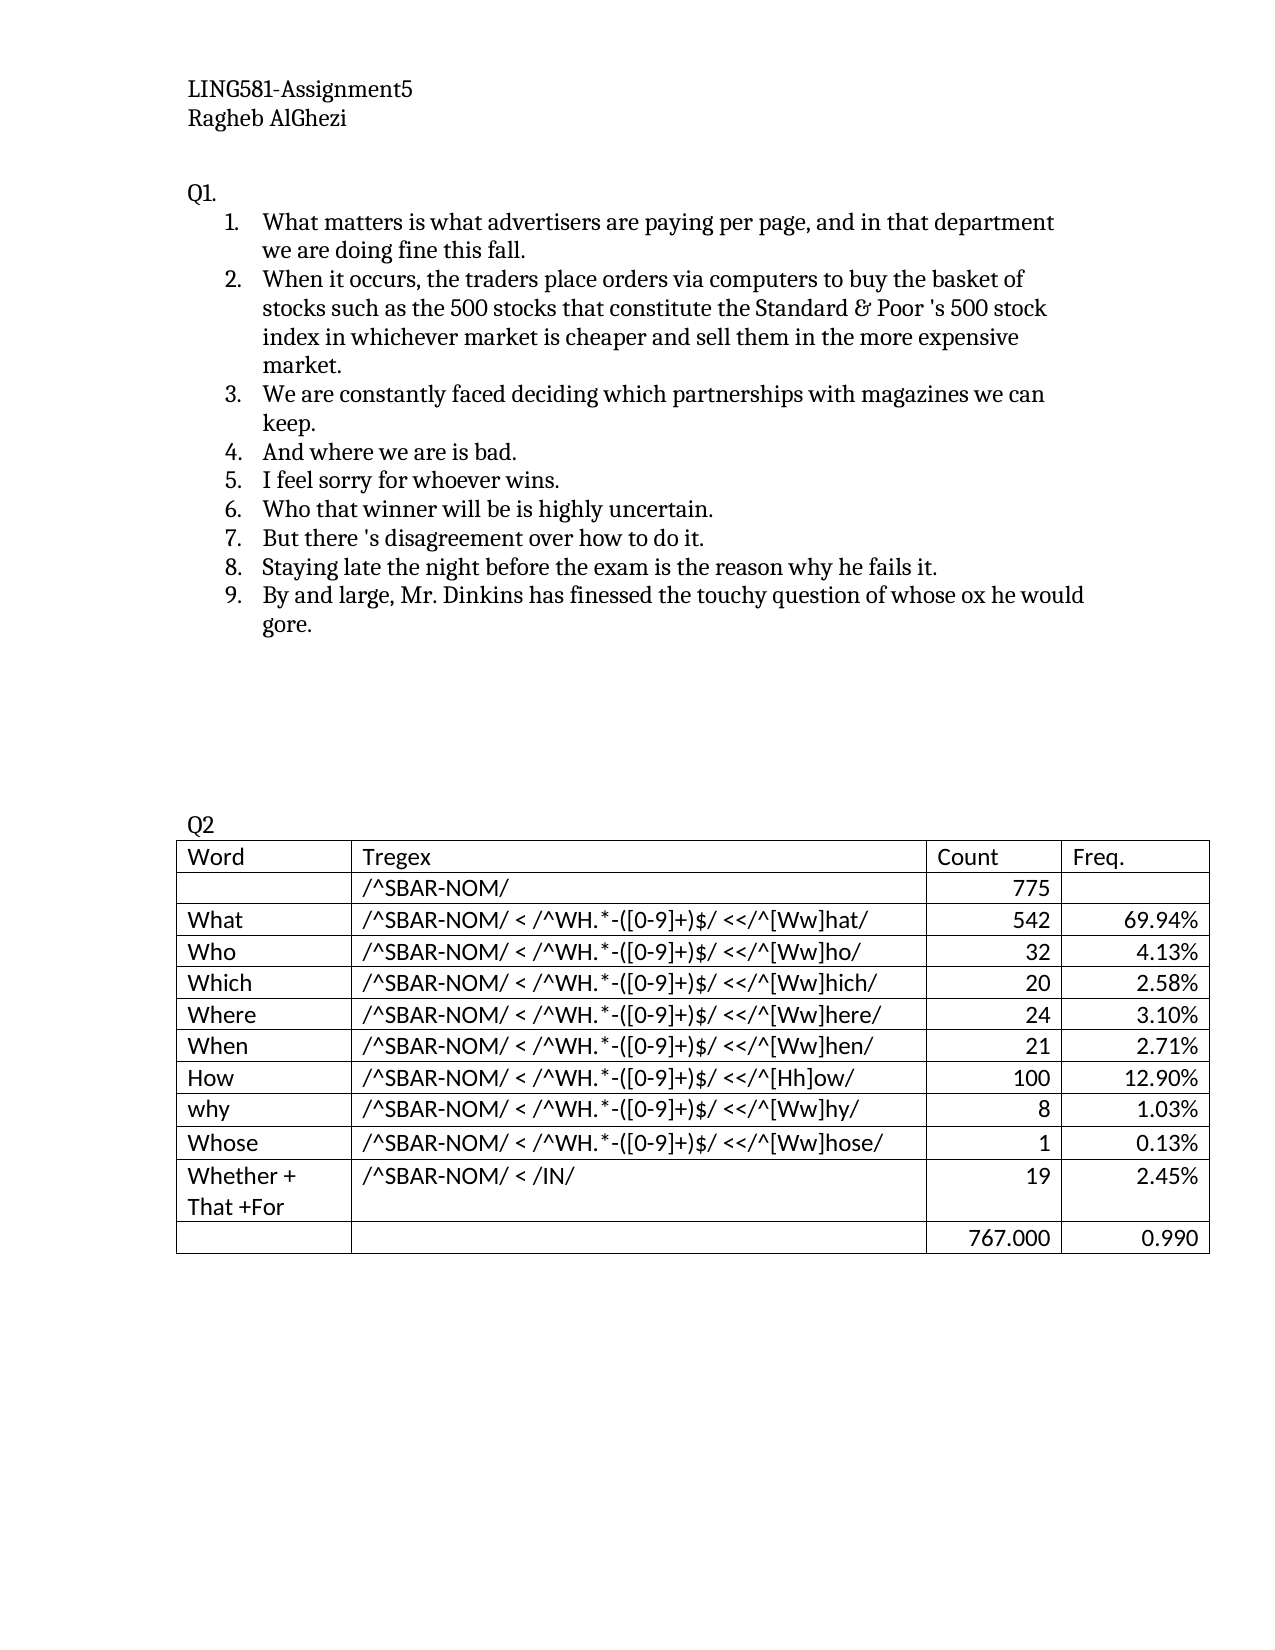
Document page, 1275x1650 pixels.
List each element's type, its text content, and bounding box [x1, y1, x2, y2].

table_cell 775 [927, 873, 1061, 903]
table_cell Where [177, 999, 351, 1029]
table_cell 3.10% [1062, 999, 1209, 1029]
text Q1. [187, 179, 1087, 207]
table_cell 2.58% [1062, 967, 1209, 998]
table_cell Whether + That +For [177, 1160, 351, 1221]
table_cell 21 [927, 1030, 1061, 1061]
table_cell 24 [927, 999, 1061, 1029]
table_cell 1 [927, 1127, 1061, 1159]
table_cell Whose [177, 1127, 351, 1159]
table_cell /^SBAR-NOM/ < /^WH.*-([0-9]+)$/ <</^[Ww]here/ [352, 999, 926, 1029]
table_cell /^SBAR-NOM/ < /^WH.*-([0-9]+)$/ <</^[Ww]ho/ [352, 936, 926, 966]
table_cell 19 [927, 1160, 1061, 1221]
table_cell 100 [927, 1062, 1061, 1092]
table_cell /^SBAR-NOM/ < /^WH.*-([0-9]+)$/ <</^[Ww]hich/ [352, 967, 926, 998]
table_cell 2.71% [1062, 1030, 1209, 1061]
table_cell /^SBAR-NOM/ < /^WH.*-([0-9]+)$/ <</^[Hh]ow/ [352, 1062, 926, 1092]
table_cell [177, 1222, 351, 1253]
table_cell How [177, 1062, 351, 1092]
table_cell Which [177, 967, 351, 998]
table_cell [1062, 873, 1209, 903]
table_cell Who [177, 936, 351, 966]
table_header Count [927, 841, 1061, 872]
table_header Tregex [352, 841, 926, 872]
table_cell 20 [927, 967, 1061, 998]
table_cell 2.45% [1062, 1160, 1209, 1221]
table_cell 1.03% [1062, 1094, 1209, 1126]
table_cell /^SBAR-NOM/ < /^WH.*-([0-9]+)$/ <</^[Ww]hat/ [352, 904, 926, 935]
table_cell 32 [927, 936, 1061, 966]
table_cell why [177, 1094, 351, 1126]
table_cell 4.13% [1062, 936, 1209, 966]
table_cell 69.94% [1062, 904, 1209, 935]
table_cell 0.13% [1062, 1127, 1209, 1159]
table_cell [177, 873, 351, 903]
list Staying late the night before the exam is the reason why he fails it. [225, 552, 1087, 581]
table_cell /^SBAR-NOM/ [352, 873, 926, 903]
list We are constantly faced deciding which partnerships with magazines we can keep. [225, 380, 1087, 437]
table_cell 8 [927, 1094, 1061, 1126]
table_cell 767.000 [927, 1222, 1061, 1253]
table_cell 542 [927, 904, 1061, 935]
list But there 's disagreement over how to do it. [225, 524, 1087, 552]
table_cell What [177, 904, 351, 935]
list What matters is what advertisers are paying per page, and in that department we are doing fine this fall. [225, 207, 1087, 265]
list By and large, Mr. Dinkins has finessed the touchy question of whose ox he would gore. [225, 581, 1087, 639]
table_cell /^SBAR-NOM/ < /^WH.*-([0-9]+)$/ <</^[Ww]hose/ [352, 1127, 926, 1159]
text Q2 [187, 811, 1087, 840]
table_cell 12.90% [1062, 1062, 1209, 1092]
table_cell /^SBAR-NOM/ < /^WH.*-([0-9]+)$/ <</^[Ww]hen/ [352, 1030, 926, 1061]
list When it occurs, the traders place orders via computers to buy the basket of stocks such as the 500 stocks that constitute the Standard & Poor 's 500 stock index in whichever market is cheaper and sell them in the more expensive market. [225, 265, 1087, 380]
list Who that winner will be is highly uncertain. [225, 495, 1087, 524]
list And where we are is bad. [225, 437, 1087, 466]
table_cell When [177, 1030, 351, 1061]
table_cell /^SBAR-NOM/ < /^WH.*-([0-9]+)$/ <</^[Ww]hy/ [352, 1094, 926, 1126]
table_header Freq. [1062, 841, 1209, 872]
table_cell [352, 1222, 926, 1253]
table_cell 0.990 [1062, 1222, 1209, 1253]
table_header Word [177, 841, 351, 872]
table_cell /^SBAR-NOM/ < /IN/ [352, 1160, 926, 1221]
list I feel sorry for whoever wins. [225, 466, 1087, 495]
